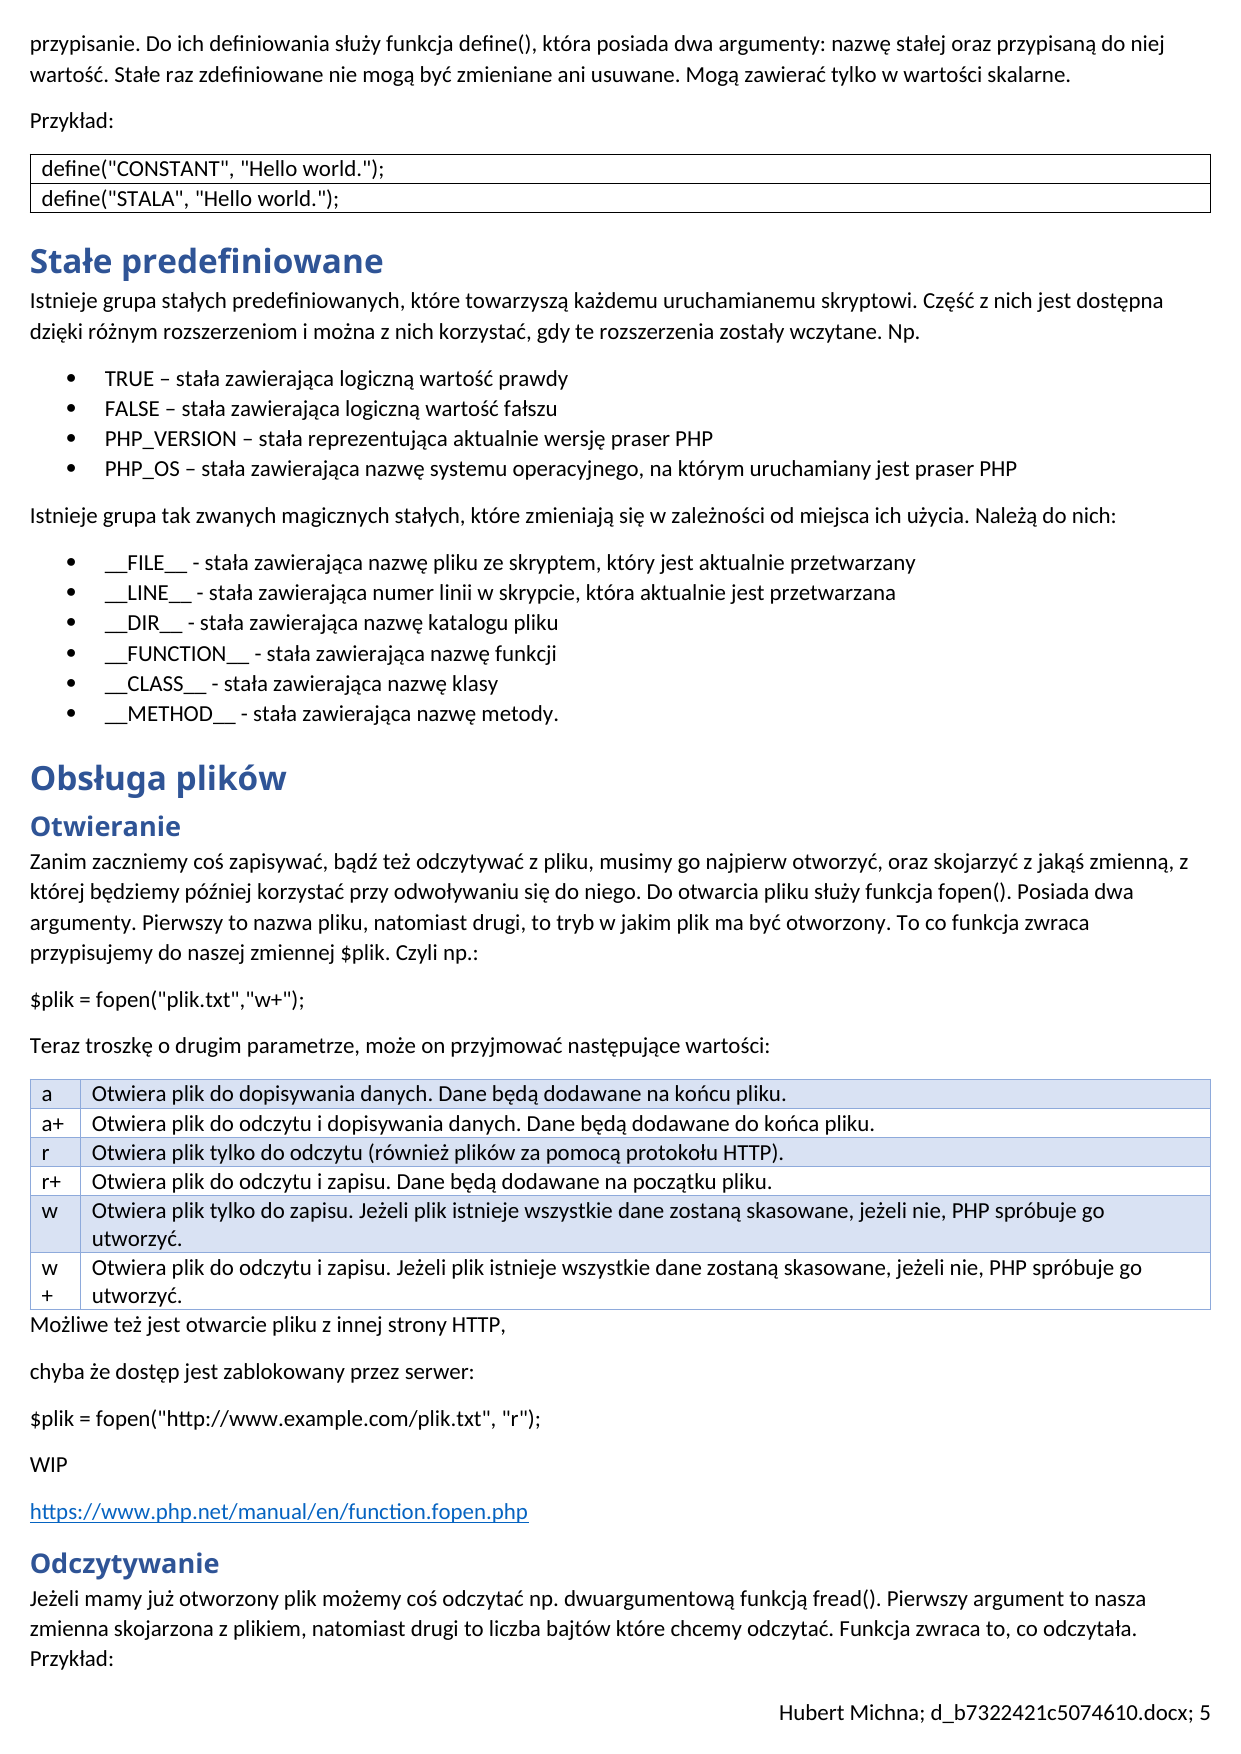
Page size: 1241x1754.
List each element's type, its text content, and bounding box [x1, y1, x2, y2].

list __FILE__ - stała zawierająca nazwę pliku ze skryptem, który jest aktualnie przetwarzany [67, 548, 1211, 576]
table_cell Otwiera plik tylko do zapisu. Jeżeli plik istnieje wszystkie dane zostaną skasowane, jeżeli nie, PHP spróbuje go utworzyć. [81, 1196, 1210, 1252]
subtitle Obsługa plików [29, 754, 1211, 800]
subtitle Otwieranie [29, 807, 1211, 844]
text $plik = fopen("http://www.example.com/plik.txt", "r"); [29, 1404, 1211, 1432]
text Zanim zaczniemy coś zapisywać, bądź też odczytywać z pliku, musimy go najpierw otworzyć, oraz skojarzyć z jakąś zmienną, z której będziemy później korzystać przy odwoływaniu się do niego. Do otwarcia pliku służy funkcja fopen(). Posiada dwa argumenty. Pierwszy to nazwa pliku, natomiast drugi, to tryb w jakim plik ma być otworzony. To co funkcja zwraca przypisujemy do naszej zmiennej $plik. Czyli np.: [29, 847, 1211, 966]
text $plik = fopen("plik.txt","w+"); [29, 985, 1211, 1013]
text Możliwe też jest otwarcie pliku z innej strony HTTP, [29, 1310, 1211, 1338]
table_cell a+ [31, 1109, 80, 1137]
text Istnieje grupa tak zwanych magicznych stałych, które zmieniają się w zależności od miejsca ich użycia. Należą do nich: [29, 501, 1211, 529]
table_cell r+ [31, 1167, 80, 1195]
table_cell w+ [31, 1253, 80, 1309]
text WIP [29, 1451, 1211, 1479]
list __DIR__ - stała zawierająca nazwę katalogu pliku [67, 608, 1211, 637]
table_header Otwiera plik do dopisywania danych. Dane będą dodawane na końcu pliku. [81, 1080, 1210, 1108]
list __LINE__ - stała zawierająca numer linii w skrypcie, która aktualnie jest przetwarzana [67, 578, 1211, 606]
table_header define("CONSTANT", "Hello world."); [31, 155, 1210, 183]
list FALSE – stała zawierająca logiczną wartość fałszu [67, 394, 1211, 422]
list __CLASS__ - stała zawierająca nazwę klasy [67, 669, 1211, 697]
text Przykład: [29, 107, 1211, 135]
table_cell Otwiera plik do odczytu i zapisu. Jeżeli plik istnieje wszystkie dane zostaną skasowane, jeżeli nie, PHP spróbuje go utworzyć. [81, 1253, 1210, 1309]
text Istnieje grupa stałych predefiniowanych, które towarzyszą każdemu uruchamianemu skryptowi. Część z nich jest dostępna dzięki różnym rozszerzeniom i można z nich korzystać, gdy te rozszerzenia zostały wczytane. Np. [29, 287, 1211, 345]
subtitle Stałe predefiniowane [29, 238, 1211, 283]
list __METHOD__ - stała zawierająca nazwę metody. [67, 699, 1211, 727]
subtitle Odczytywanie [29, 1544, 1211, 1581]
table_cell w [31, 1196, 80, 1252]
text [29, 29, 1211, 88]
table_cell Otwiera plik do odczytu i dopisywania danych. Dane będą dodawane do końca pliku. [81, 1109, 1210, 1137]
text Teraz troszkę o drugim parametrze, może on przyjmować następujące wartości: [29, 1032, 1211, 1060]
list PHP_VERSION – stała reprezentująca aktualnie wersję praser PHP [67, 424, 1211, 452]
list PHP_OS – stała zawierająca nazwę systemu operacyjnego, na którym uruchamiany jest praser PHP [67, 454, 1211, 482]
table_cell Otwiera plik do odczytu i zapisu. Dane będą dodawane na początku pliku. [81, 1167, 1210, 1195]
table_cell r [31, 1138, 80, 1166]
text Jeżeli mamy już otworzony plik możemy coś odczytać np. dwuargumentową funkcją fread(). Pierwszy argument to nasza zmienna skojarzona z plikiem, natomiast drugi to liczba bajtów które chcemy odczytać. Funkcja zwraca to, co odczytała. Przykład: [29, 1584, 1211, 1673]
table_cell define("STALA", "Hello world."); [31, 184, 1210, 212]
text https://www.php.net/manual/en/function.fopen.php [29, 1497, 1211, 1526]
text chyba że dostęp jest zablokowany przez serwer: [29, 1357, 1211, 1385]
list __FUNCTION__ - stała zawierająca nazwę funkcji [67, 639, 1211, 667]
table_cell Otwiera plik tylko do odczytu (również plików za pomocą protokołu HTTP). [81, 1138, 1210, 1166]
list TRUE – stała zawierająca logiczną wartość prawdy [67, 364, 1211, 392]
table_header a [31, 1080, 80, 1108]
